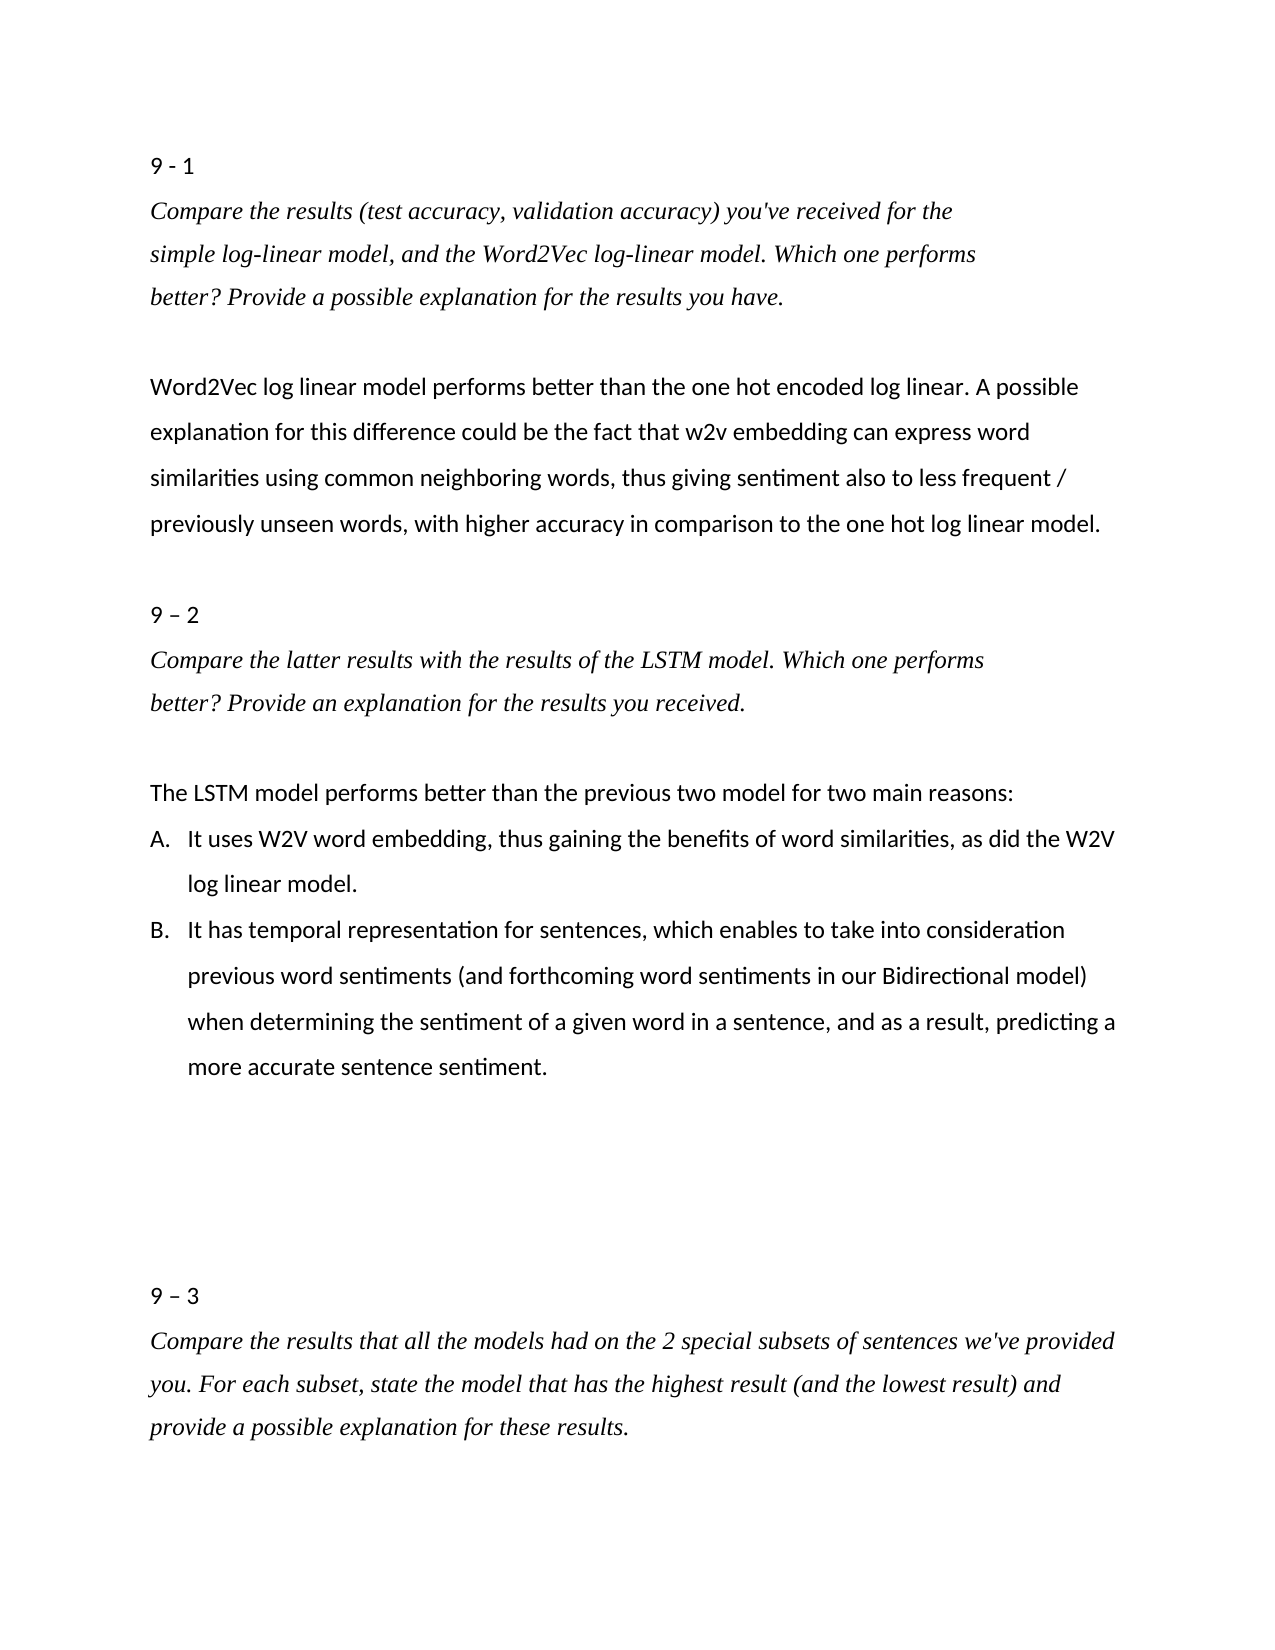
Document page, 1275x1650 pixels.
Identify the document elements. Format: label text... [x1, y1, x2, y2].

list Compare the results that all the models had on the 2 special subsets of sentences we've provided you. For each subset, state the model that has the highest result (and the lowest result) and provide a possible explanation for these results. [150, 1326, 1125, 1441]
text The LSTM model performs better than the previous two model for two main reasons: [150, 777, 1125, 808]
text better? Provide a possible explanation for the results you have. [150, 282, 1125, 311]
text Compare the latter results with the results of the LSTM model. Which one performs [150, 645, 1125, 674]
list It uses W2V word embedding, thus gaining the benefits of word similarities, as did the W2V log linear model. [150, 823, 1125, 899]
text Word2Vec log linear model performs better than the one hot encoded log linear. A possible explanation for this difference could be the fact that w2v embedding can express word similarities using common neighboring words, thus giving sentiment also to less frequent / previously unseen words, with higher accuracy in comparison to the one hot log linear model. [150, 371, 1125, 538]
list It has temporal representation for sentences, which enables to take into consideration previous word sentiments (and forthcoming word sentiments in our Bidirectional model) when determining the sentiment of a given word in a sentence, and as a result, predicting a more accurate sentence sentiment. [150, 914, 1125, 1082]
text better? Provide an explanation for the results you received. [150, 688, 1125, 717]
text 9 - 1 [150, 150, 1125, 181]
text simple log-linear model, and the Word2Vec log-linear model. Which one performs [150, 239, 1125, 268]
text 9 – 2 [150, 599, 1125, 630]
list 9 – 3 [150, 1280, 1125, 1311]
text Compare the results (test accuracy, validation accuracy) you've received for the [150, 196, 1125, 224]
